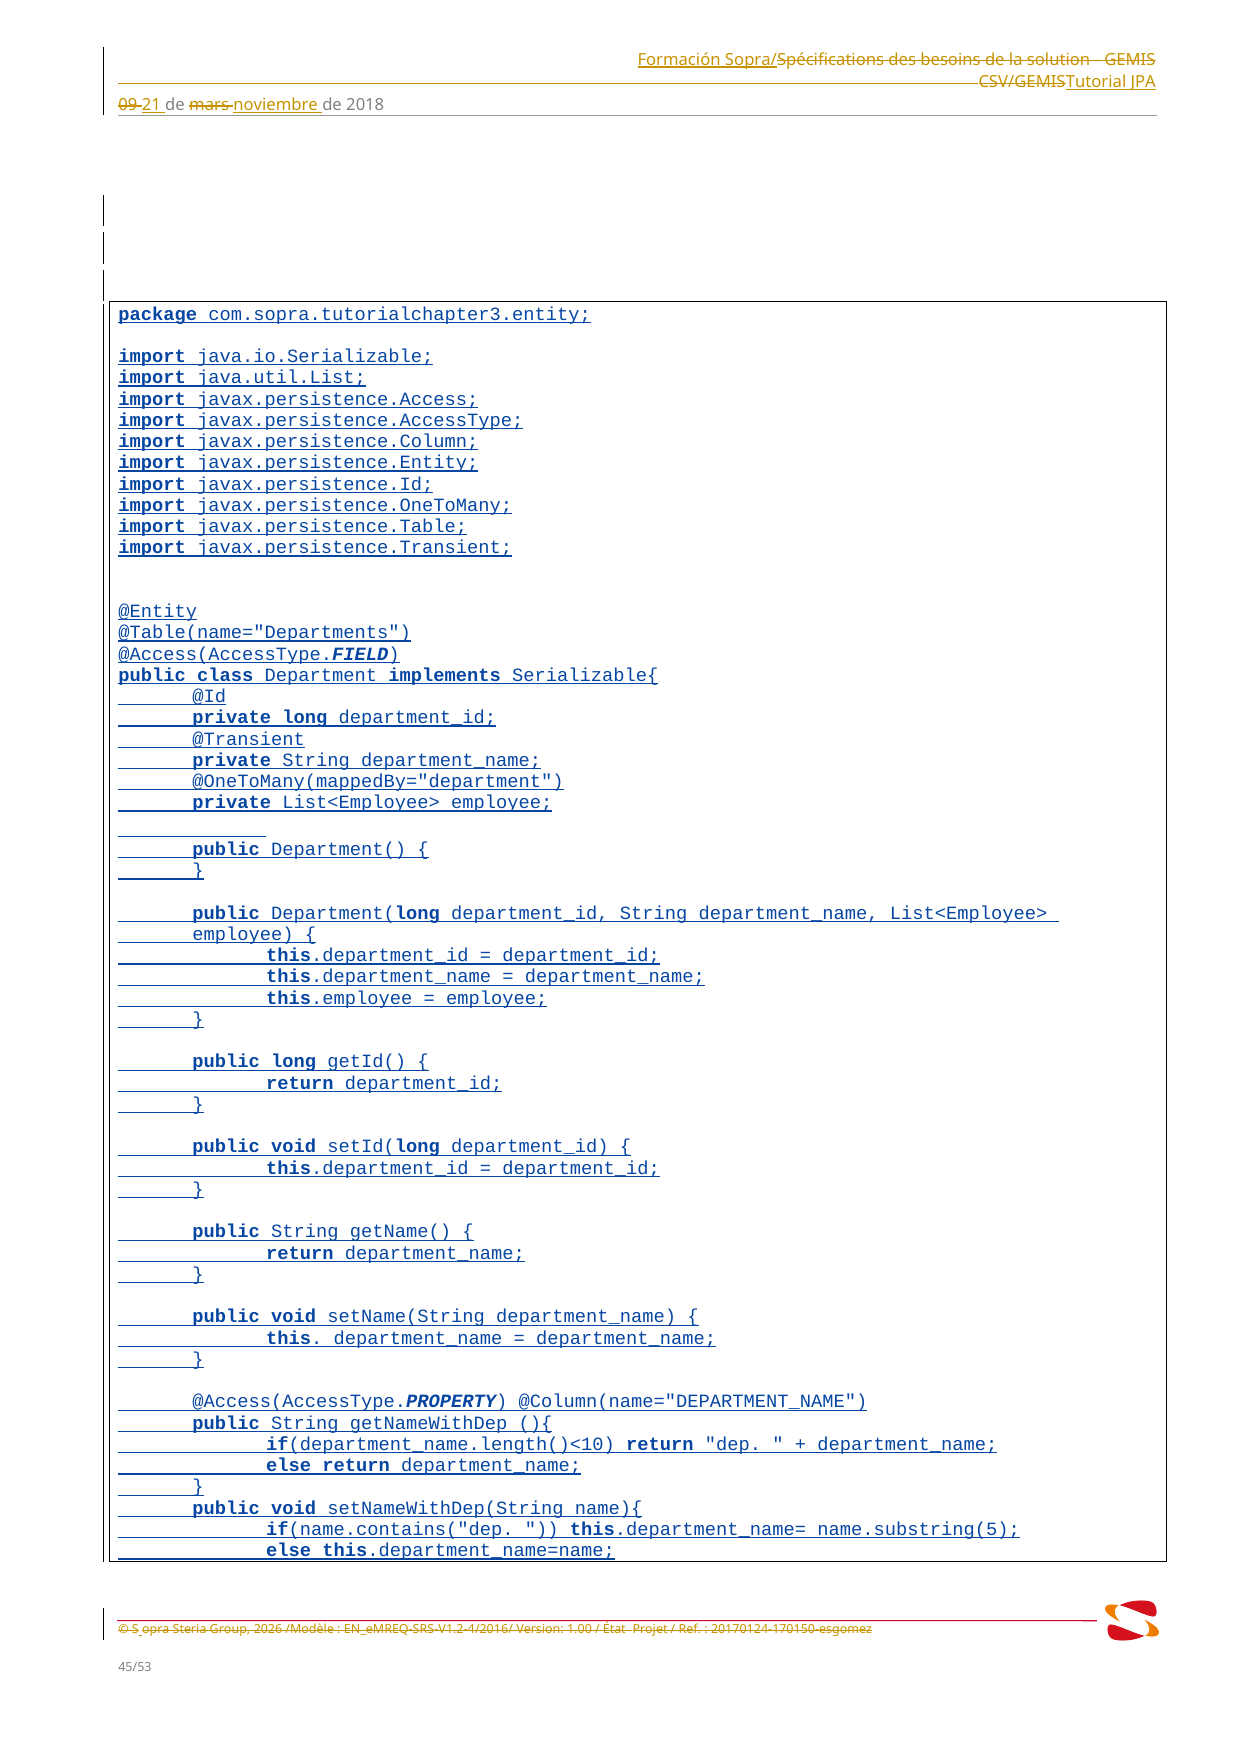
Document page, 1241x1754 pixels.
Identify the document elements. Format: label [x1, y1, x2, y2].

picture [1096, 1594, 1168, 1647]
